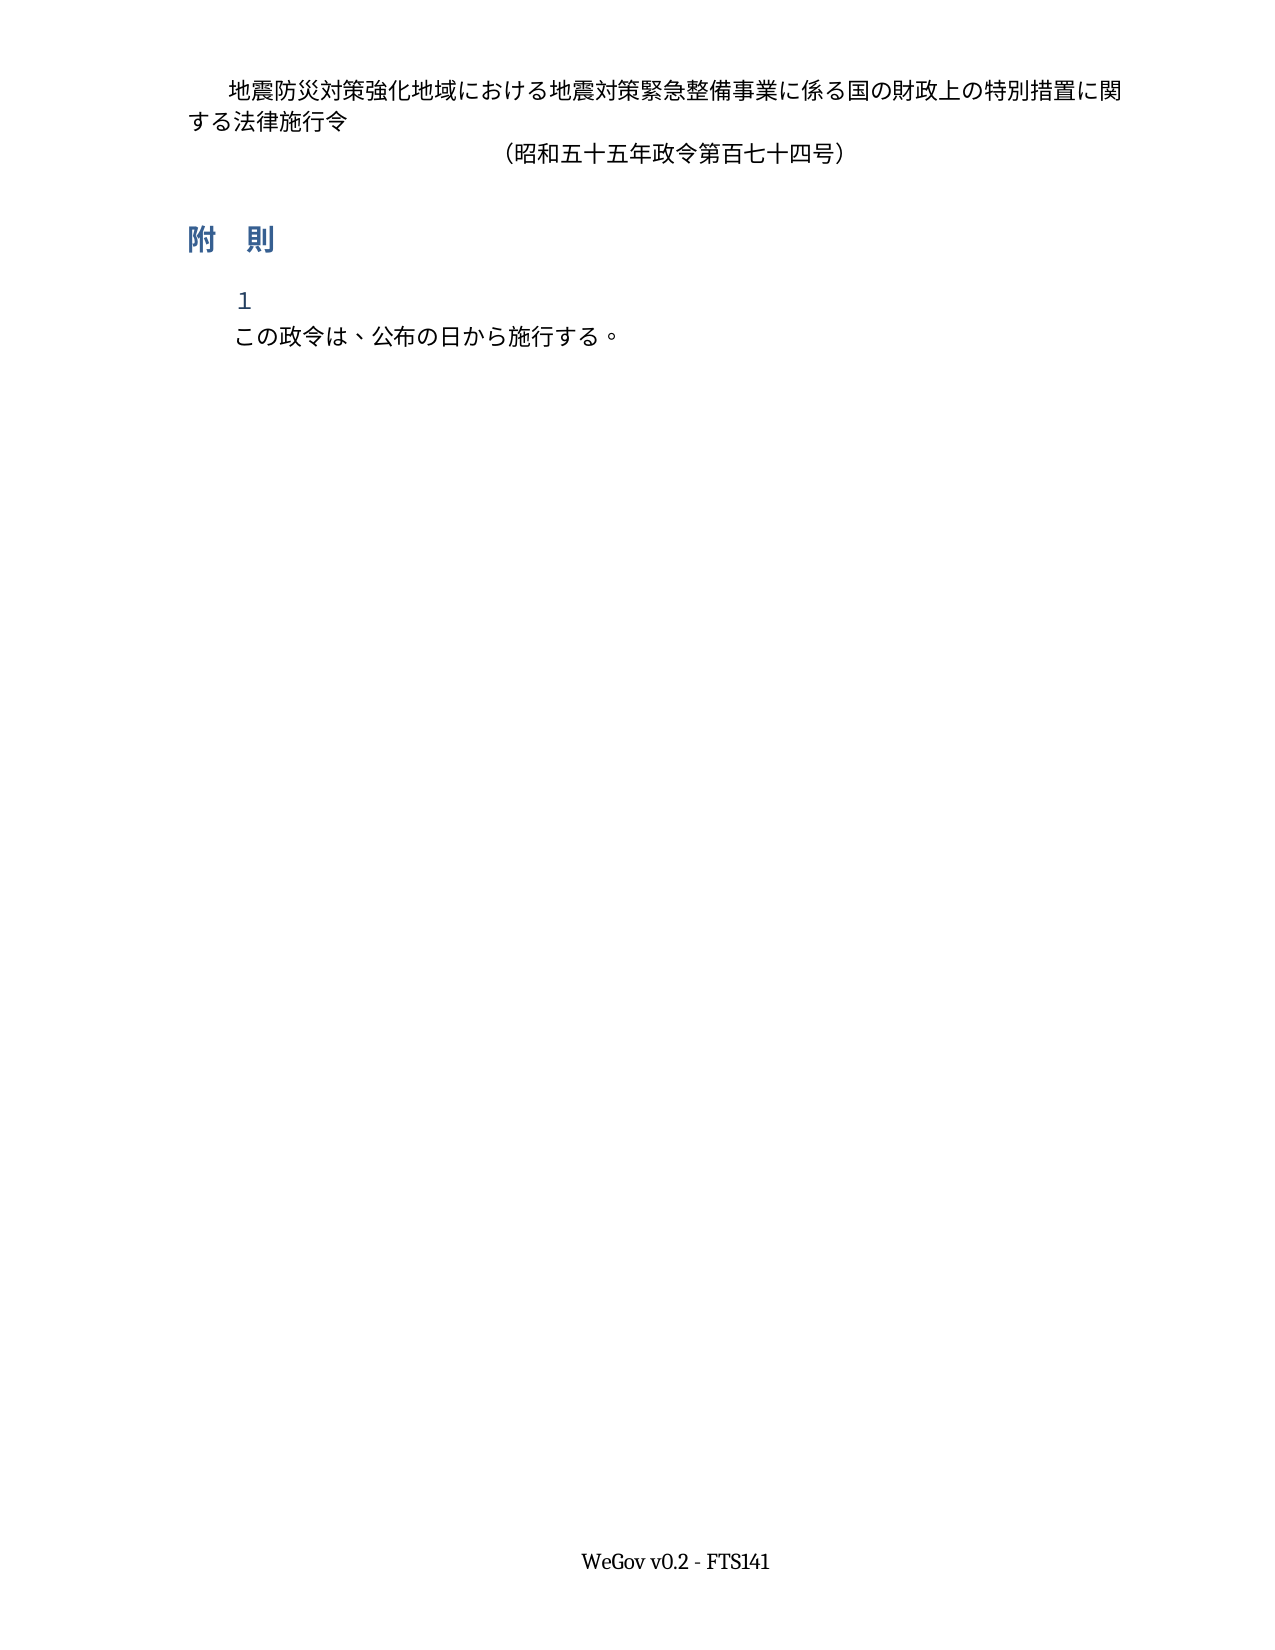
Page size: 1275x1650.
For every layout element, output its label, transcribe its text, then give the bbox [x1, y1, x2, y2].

text この政令は、公布の日から施行する。 [233, 321, 1087, 352]
subtitle １ [233, 285, 1087, 316]
subtitle 附 則 [187, 219, 1087, 258]
